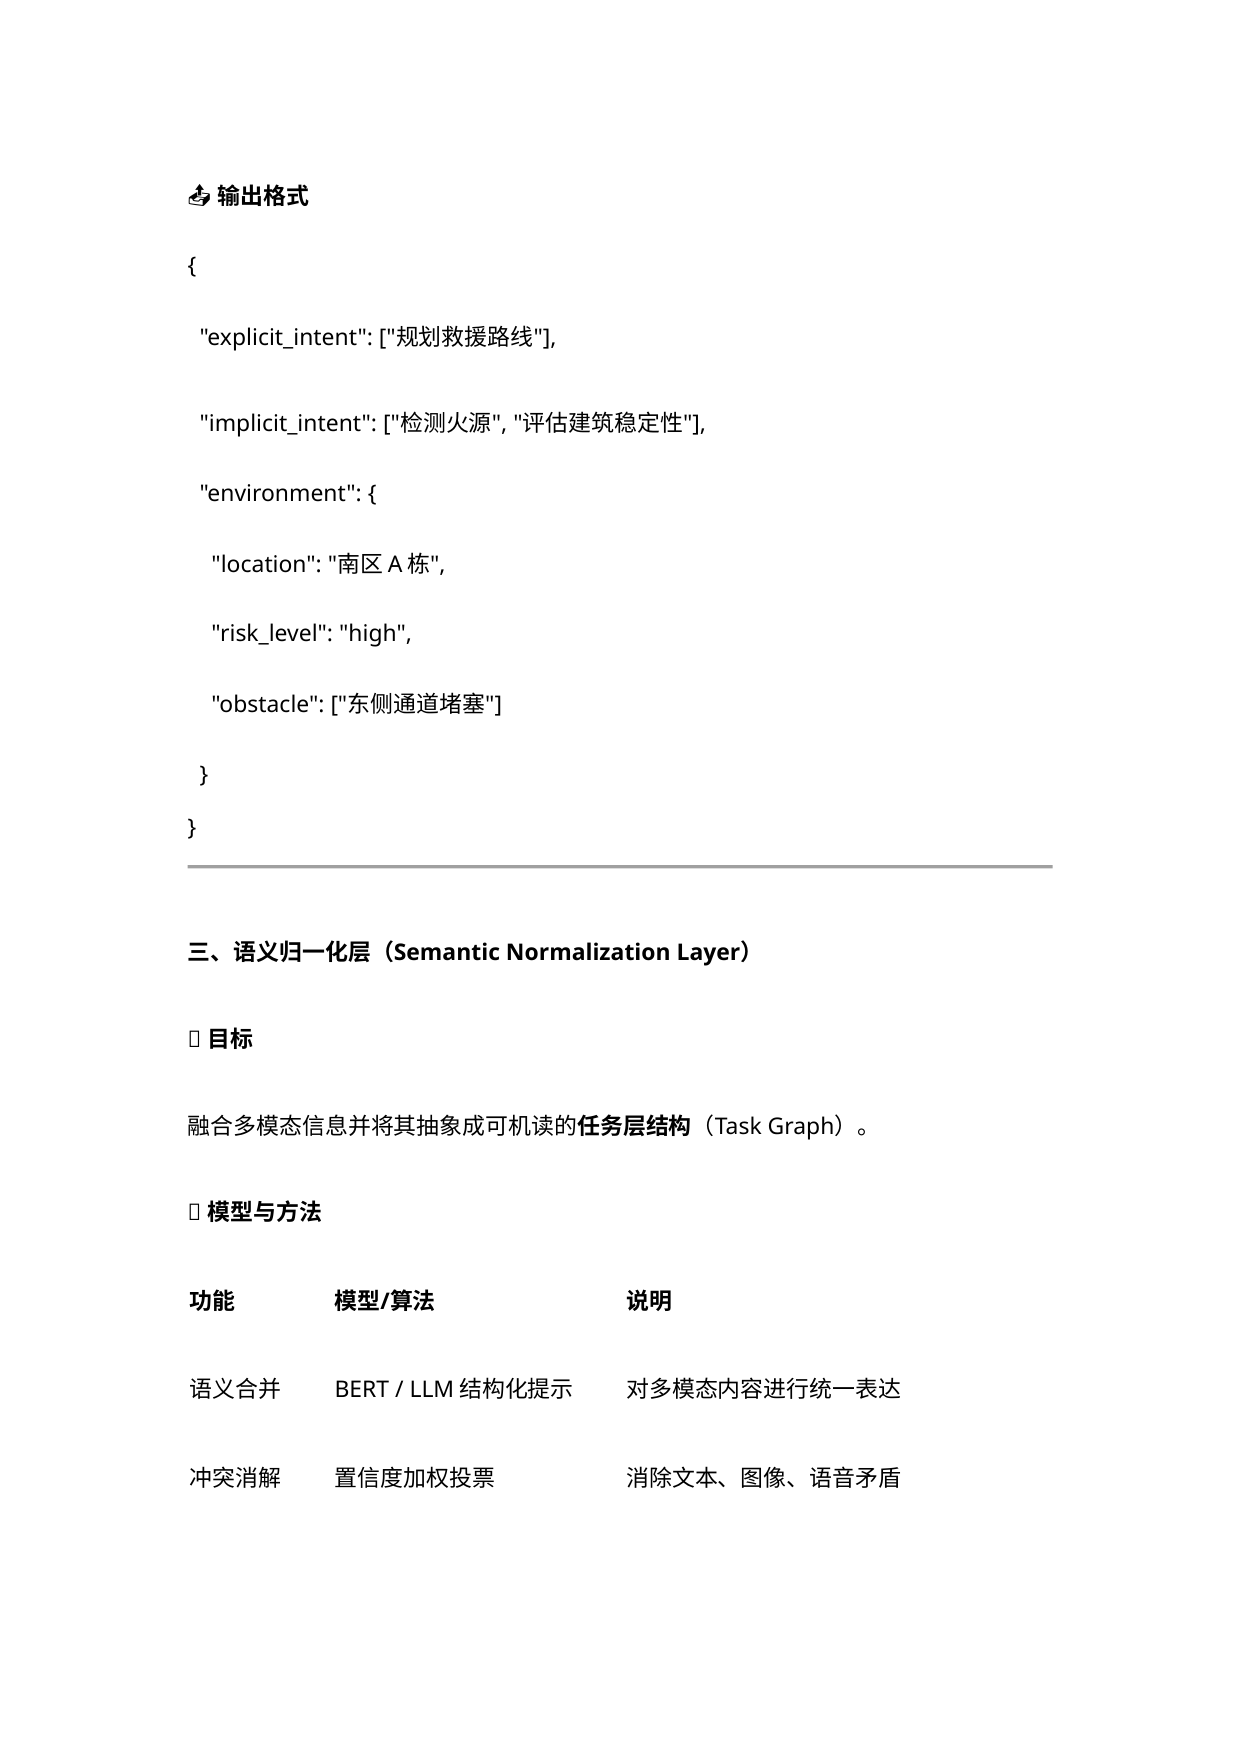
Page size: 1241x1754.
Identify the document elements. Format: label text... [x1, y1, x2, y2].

table_cell 冲突消解 [188, 1443, 333, 1531]
table_cell 语义合并 [188, 1354, 333, 1442]
text 融合多模态信息并将其抽象成可机读的任务层结构（Task Graph）。 [187, 1092, 1053, 1157]
table_cell 对多模态内容进行统一表达 [625, 1354, 907, 1442]
text 三、语义归一化层（Semantic Normalization Layer） [187, 918, 1053, 983]
text } [187, 811, 1053, 843]
text "implicit_intent": ["检测火源", "评估建筑稳定性"], [187, 389, 1053, 454]
text { [187, 249, 1053, 281]
text 🧠 模型与方法 [187, 1178, 1053, 1243]
text "location": "南区A栋", [187, 530, 1053, 595]
text "risk_level": "high", [187, 616, 1053, 649]
text } [187, 757, 1053, 789]
text 📤 输出格式 [187, 162, 1053, 227]
table_cell 置信度加权投票 [333, 1443, 624, 1531]
text 🎯 目标 [187, 1005, 1053, 1070]
text "obstacle": ["东侧通道堵塞"] [187, 670, 1053, 735]
table_header 说明 [625, 1265, 907, 1354]
table_header 模型/算法 [333, 1265, 624, 1354]
text "explicit_intent": ["规划救援路线"], [187, 302, 1053, 367]
text "environment": { [187, 476, 1053, 508]
table_cell 消除文本、图像、语音矛盾 [625, 1443, 907, 1531]
table_cell BERT / LLM结构化提示 [333, 1354, 624, 1442]
table_header 功能 [188, 1265, 333, 1354]
